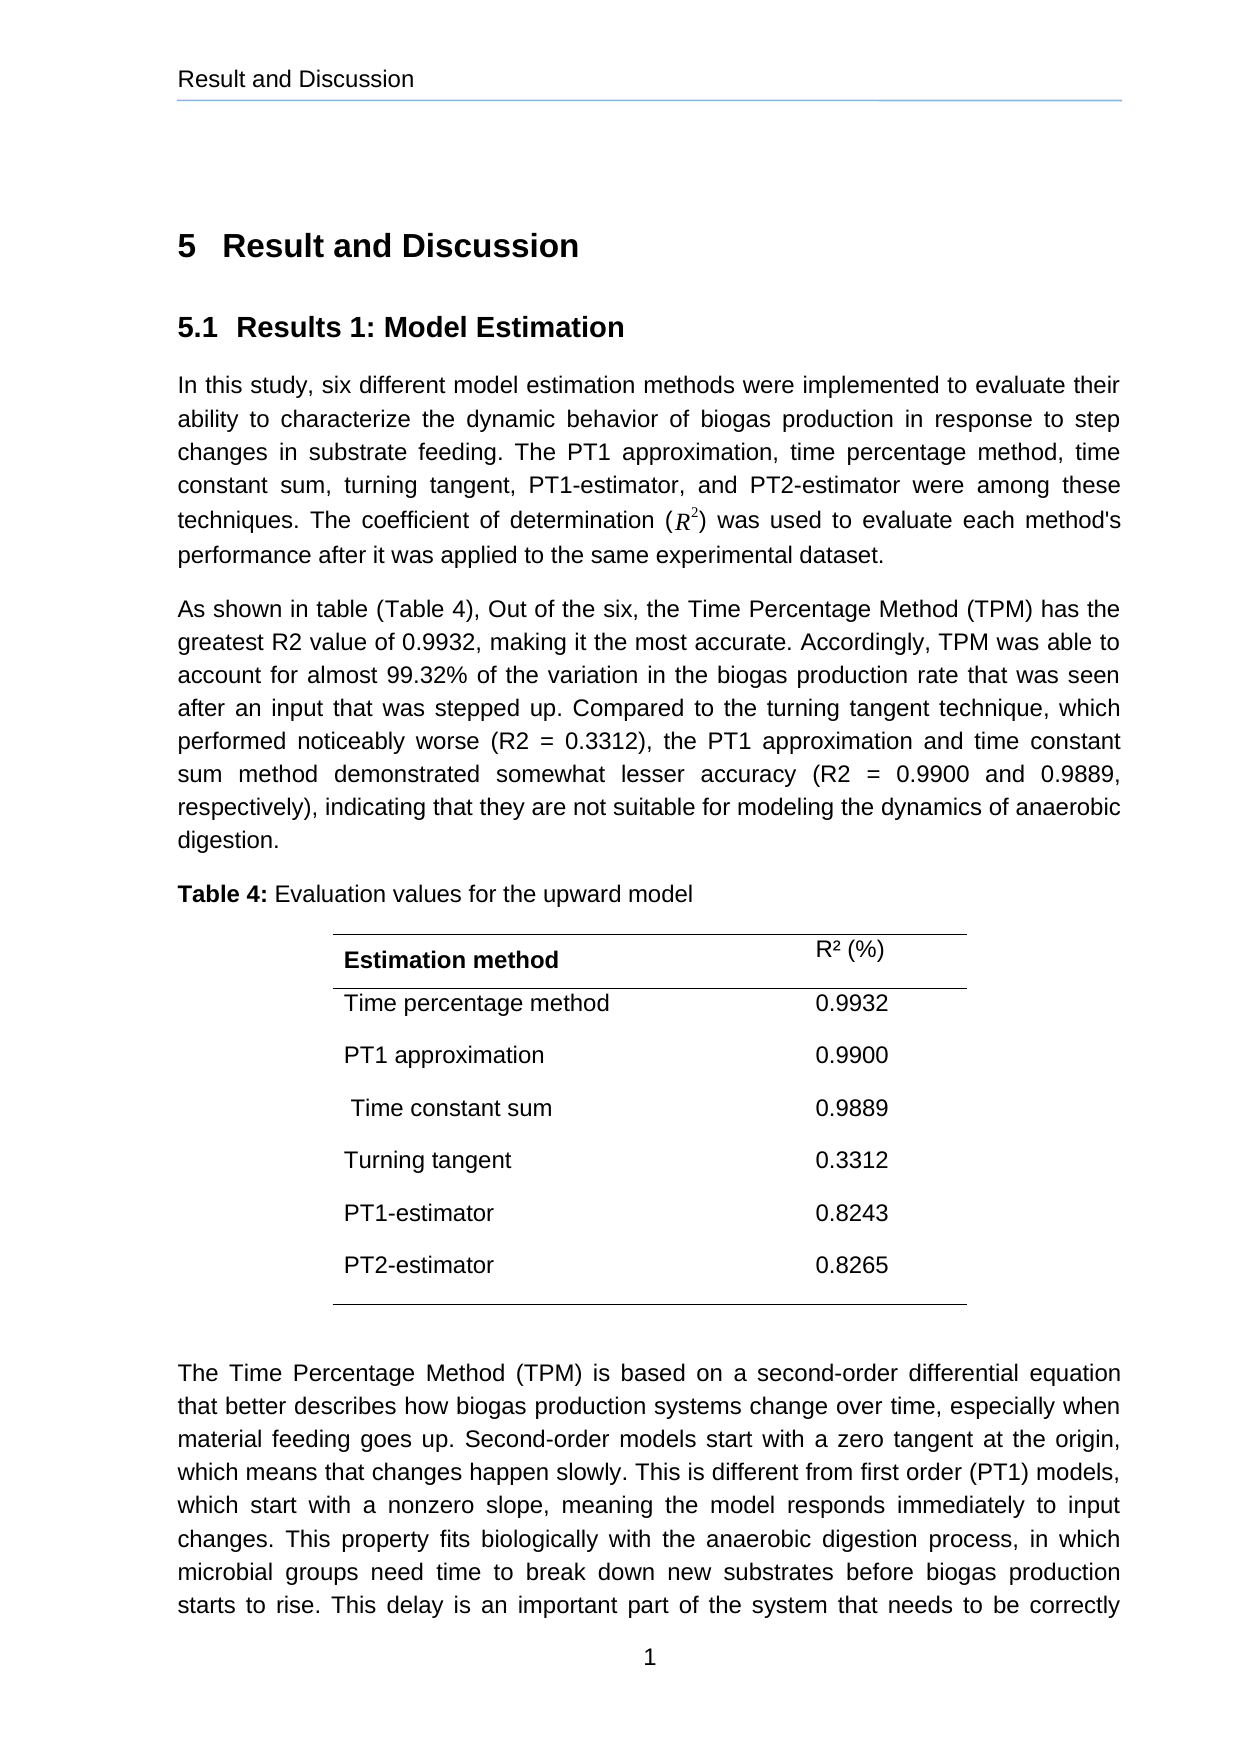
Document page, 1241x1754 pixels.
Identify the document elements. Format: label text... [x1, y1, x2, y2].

table_cell Time percentage method [333, 989, 804, 1041]
table_header Estimation method [333, 935, 804, 988]
table_header R² (%) [804, 935, 967, 988]
text As shown in table (Table 4), Out of the six, the Time Percentage Method (TPM) has the greatest R2 value of 0.9932, making it the most accurate. Accordingly, TPM was able to account for almost 99.32% of the variation in the biogas production rate that was seen after an input that was stepped up. Compared to the turning tangent technique, which performed noticeably worse (R2 = 0.3312), the PT1 approximation and time constant sum method demonstrated somewhat lesser accuracy (R2 = 0.9900 and 0.9889, respectively), indicating that they are not suitable for modeling the dynamics of anaerobic digestion. [177, 594, 1122, 854]
subtitle Result and Discussion [177, 231, 1122, 264]
subtitle Results 1: Model Estimation [177, 310, 1122, 344]
table_cell 0.9932 [804, 989, 967, 1041]
table_cell Turning tangent [333, 1146, 804, 1199]
table_cell 0.3312 [804, 1146, 967, 1199]
text Table 4: Evaluation values for the upward model [177, 880, 1122, 908]
table_cell 0.9900 [804, 1041, 967, 1094]
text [177, 1359, 1122, 1618]
table_cell 0.8243 [804, 1199, 967, 1251]
table_cell PT1-estimator [333, 1199, 804, 1251]
table_cell PT2-estimator [333, 1251, 804, 1304]
table_cell Time constant sum [333, 1094, 804, 1146]
table_cell PT1 approximation [333, 1041, 804, 1094]
text In this study, six different model estimation methods were implemented to evaluate their ability to characterize the dynamic behavior of biogas production in response to step changes in substrate feeding. The PT1 approximation, time percentage method, time constant sum, turning tangent, PT1-estimator, and PT2-estimator were among these techniques. The coefficient of determination () was used to evaluate each method's performance after it was applied to the same experimental dataset. [177, 371, 1122, 568]
table_cell 0.9889 [804, 1094, 967, 1146]
table_cell 0.8265 [804, 1251, 967, 1304]
